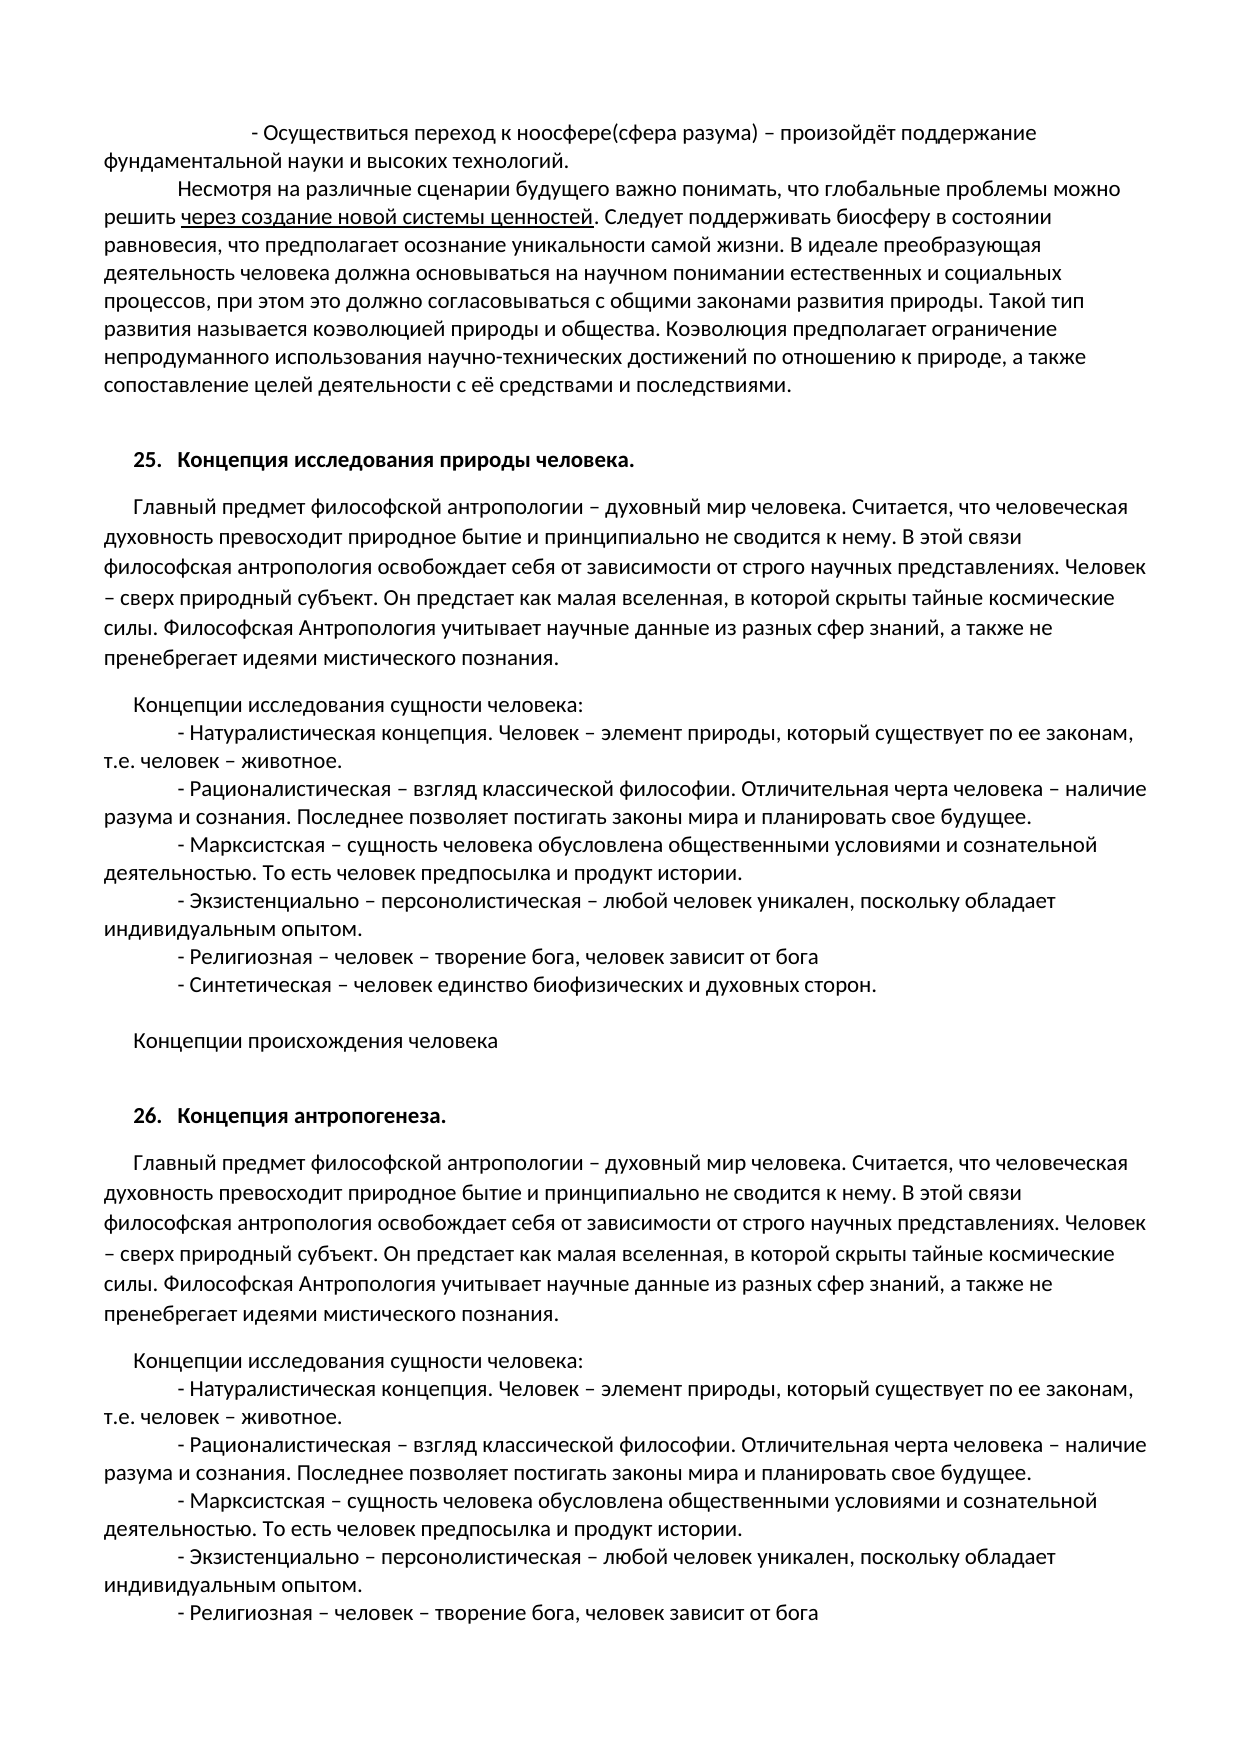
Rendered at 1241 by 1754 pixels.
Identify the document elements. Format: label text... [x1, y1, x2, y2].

list Концепция антропогенеза. [103, 1101, 1152, 1129]
text Главный предмет философской антропологии – духовный мир человека. Считается, что человеческая духовность превосходит природное бытие и принципиально не сводится к нему. В этой связи философская антропология освобождает себя от зависимости от строго научных представлениях. Человек – сверх природный субъект. Он предстает как малая вселенная, в которой скрыты тайные космические силы. Философская Антропология учитывает научные данные из разных сфер знаний, а также не пренебрегает идеями мистического познания. [103, 1148, 1152, 1327]
text Концепции исследования сущности человека: [103, 1346, 1152, 1374]
text - Экзистенциально – персонолистическая – любой человек уникален, поскольку обладает индивидуальным опытом. [103, 1542, 1152, 1598]
text - Синтетическая – человек единство биофизических и духовных сторон. [103, 970, 1152, 998]
text - Осуществиться переход к ноосфере(сфера разума) – произойдёт поддержание фундаментальной науки и высоких технологий. [103, 118, 1152, 174]
text - Натуралистическая концепция. Человек – элемент природы, который существует по ее законам, т.е. человек – животное. [103, 1374, 1152, 1430]
list Концепция исследования природы человека. [103, 445, 1152, 473]
text - Марксистская – сущность человека обусловлена общественными условиями и сознательной деятельностью. То есть человек предпосылка и продукт истории. [103, 1486, 1152, 1542]
text - Рационалистическая – взгляд классической философии. Отличительная черта человека – наличие разума и сознания. Последнее позволяет постигать законы мира и планировать свое будущее. [103, 1430, 1152, 1486]
text Главный предмет философской антропологии – духовный мир человека. Считается, что человеческая духовность превосходит природное бытие и принципиально не сводится к нему. В этой связи философская антропология освобождает себя от зависимости от строго научных представлениях. Человек – сверх природный субъект. Он предстает как малая вселенная, в которой скрыты тайные космические силы. Философская Антропология учитывает научные данные из разных сфер знаний, а также не пренебрегает идеями мистического познания. [103, 492, 1152, 671]
text Концепции происхождения человека [103, 1026, 1152, 1054]
text - Марксистская – сущность человека обусловлена общественными условиями и сознательной деятельностью. То есть человек предпосылка и продукт истории. [103, 830, 1152, 886]
text Несмотря на различные сценарии будущего важно понимать, что глобальные проблемы можно решить через создание новой системы ценностей. Следует поддерживать биосферу в состоянии равновесия, что предполагает осознание уникальности самой жизни. В идеале преобразующая деятельность человека должна основываться на научном понимании естественных и социальных процессов, при этом это должно согласовываться с общими законами развития природы. Такой тип развития называется коэволюцией природы и общества. Коэволюция предполагает ограничение непродуманного использования научно-технических достижений по отношению к природе, а также сопоставление целей деятельности с её средствами и последствиями. [103, 174, 1152, 398]
text - Религиозная – человек – творение бога, человек зависит от бога [103, 1598, 1152, 1626]
text Концепции исследования сущности человека: [103, 690, 1152, 718]
text - Рационалистическая – взгляд классической философии. Отличительная черта человека – наличие разума и сознания. Последнее позволяет постигать законы мира и планировать свое будущее. [103, 774, 1152, 830]
text - Натуралистическая концепция. Человек – элемент природы, который существует по ее законам, т.е. человек – животное. [103, 718, 1152, 774]
text - Религиозная – человек – творение бога, человек зависит от бога [103, 942, 1152, 970]
text - Экзистенциально – персонолистическая – любой человек уникален, поскольку обладает индивидуальным опытом. [103, 886, 1152, 942]
